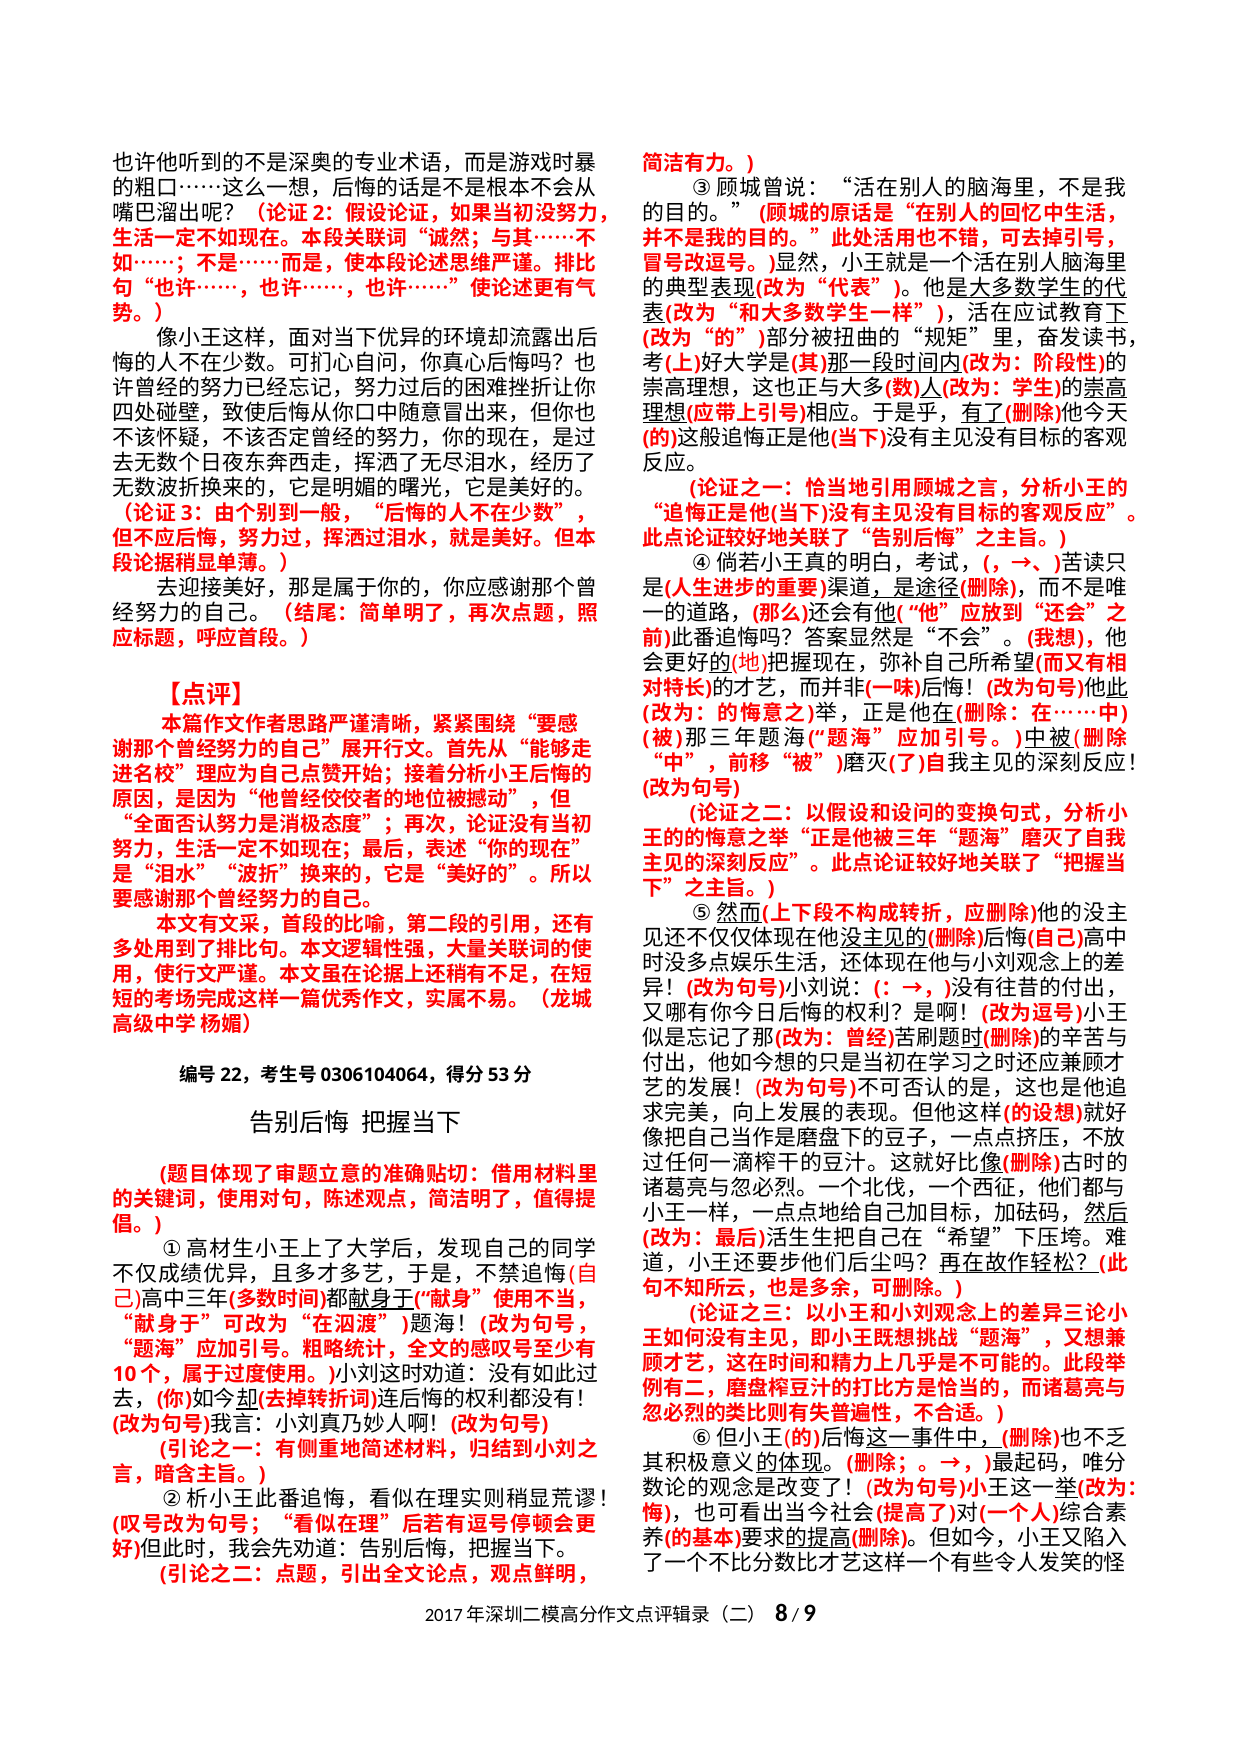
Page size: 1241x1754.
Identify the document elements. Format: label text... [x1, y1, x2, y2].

text (引论之二：点题，引出全文论点，观点鲜明，简洁有力。) [112, 1561, 598, 1586]
text (论证之一：恰当地引用顾城之言，分析小王的“追悔正是他(当下)没有主见没有目标的客观反应”。此点论证较好地关联了“告别后悔”之主旨。) [642, 475, 1128, 550]
text 去迎接美好，那是属于你的，你应感谢那个曾经努力的自己。（结尾：简单明了，再次点题，照应标题，呼应首段。） [112, 575, 598, 650]
text ④倘若小王真的明白，考试，(，→、)苦读只是(人生进步的重要)渠道，是途径(删除)，而不是唯一的道路，(那么)还会有他( “他”应放到“还会”之前)此番追悔吗？答案显然是“不会”。(我想)，他会更好的(地)把握现在，弥补自己所希望(而又有相对特长)的才艺，而并非(一味)后悔！(改为句号)他此(改为：的悔意之)举，正是他在(删除：在……中) (被)那三年题海(“题海”应加引号。)中被(删除“中”，前移“被”)磨灭(了)自我主见的深刻反应！(改为句号) [642, 550, 1128, 800]
text (论证之三：以小王和小刘观念上的差异三论小王如何没有主见，即小王既想挑战“题海”，又想兼顾才艺，这在时间和精力上几乎是不可能的。此段举例有二，磨盘榨豆汁的打比方是恰当的，而诸葛亮与忽必烈的类比则有失普遍性，不合适。) [642, 1300, 1128, 1425]
text 像小王这样，面对当下优异的环境却流露出后悔的人不在少数。可扪心自问，你真心后悔吗？也许曾经的努力已经忘记，努力过后的困难挫折让你四处碰壁，致使后悔从你口中随意冒出来，但你也不该怀疑，不该否定曾经的努力，你的现在，是过去无数个日夜东奔西走，挥洒了无尽泪水，经历了无数波折换来的，它是明媚的曙光，它是美好的。（论证3：由个别到一般，“后悔的人不在少数”，但不应后悔，努力过，挥洒过泪水，就是美好。但本段论据稍显单薄。） [112, 325, 598, 575]
text 告别后悔 把握当下 [112, 1111, 598, 1136]
text ②析小王此番追悔，看似在理实则稍显荒谬！(叹号改为句号；“看似在理”后若有逗号停顿会更好)但此时，我会先劝道：告别后悔，把握当下。 [112, 1486, 598, 1561]
text ①高材生小王上了大学后，发现自己的同学不仅成绩优异，且多才多艺，于是，不禁追悔(自己)高中三年(多数时间)都献身于(“献身”使用不当，“献身于”可改为“在泅渡”)题海！(改为句号，“题海”应加引号。粗略统计，全文的感叹号至少有10个，属于过度使用。)小刘这时劝道：没有如此过去，(你)如今却(去掉转折词)连后悔的权利都没有！(改为句号)我言：小刘真乃妙人啊！(改为句号) [112, 1236, 598, 1436]
text 【点评】 [112, 675, 598, 711]
text ③顾城曾说：“活在别人的脑海里，不是我的目的。” (顾城的原话是“在别人的回忆中生活，并不是我的目的。”此处活用也不错，可去掉引号，冒号改逗号。)显然，小王就是一个活在别人脑海里的典型表现(改为“代表”)。他是大多数学生的代表(改为“和大多数学生一样”)，活在应试教育下(改为“的”)部分被扭曲的“规矩”里，奋发读书，考(上)好大学是(其)那一段时间内(改为：阶段性)的崇高理想，这也正与大多(数)人(改为：学生)的崇高理想(应带上引号)相应。于是乎，有了(删除)他今天(的)这般追悔正是他(当下)没有主见没有目标的客观反应。 [642, 175, 1128, 475]
text (题目体现了审题立意的准确贴切：借用材料里的关键词，使用对句，陈述观点，简洁明了，值得提倡。) [112, 1161, 598, 1236]
text (论证之二：以假设和设问的变换句式，分析小王的的悔意之举“正是他被三年“题海”磨灭了自我主见的深刻反应”。此点论证较好地关联了“把握当下”之主旨。) [642, 800, 1128, 900]
text 编号22，考生号0306104064，得分53分 [112, 1061, 598, 1086]
text 本文有文采，首段的比喻，第二段的引用，还有多处用到了排比句。本文逻辑性强，大量关联词的使用，使行文严谨。本文虽在论据上还稍有不足，在短短的考场完成这样一篇优秀作文，实属不易。（龙城高级中学 杨媚） [112, 911, 598, 1036]
text ⑤然而(上下段不构成转折，应删除)他的没主见还不仅仅体现在他没主见的(删除)后悔(自己)高中时没多点娱乐生活，还体现在他与小刘观念上的差异！(改为句号)小刘说：(：→，)没有往昔的付出，又哪有你今日后悔的权利？是啊！(改为逗号)小王似是忘记了那(改为：曾经)苦刷题时(删除)的辛苦与付出，他如今想的只是当初在学习之时还应兼顾才艺的发展！(改为句号)不可否认的是，这也是他追求完美，向上发展的表现。但他这样(的设想)就好像把自己当作是磨盘下的豆子，一点点挤压，不放过任何一滴榨干的豆汁。这就好比像(删除)古时的诸葛亮与忽必烈。一个北伐，一个西征，他们都与小王一样，一点点地给自己加目标，加砝码，然后(改为：最后)活生生把自己在“希望”下压垮。难道，小王还要步他们后尘吗？再在故作轻松？(此句不知所云，也是多余，可删除。) [642, 900, 1128, 1300]
text 本篇作文作者思路严谨清晰，紧紧围绕“要感谢那个曾经努力的自己”展开行文。首先从“能够走进名校”理应为自己点赞开始；接着分析小王后悔的原因，是因为“他曾经佼佼者的地位被撼动”，但“全面否认努力是消极态度”；再次，论证没有当初努力，生活一定不如现在；最后，表述“你的现在”是“泪水”“波折”换来的，它是“美好的”。所以要感谢那个曾经努力的自己。 [112, 711, 598, 911]
text (引论之一：有侧重地简述材料，归结到小刘之言，暗含主旨。) [112, 1436, 598, 1486]
text (引论之二：点题，引出全文论点，观点鲜明，简洁有力。) [642, 150, 1128, 175]
